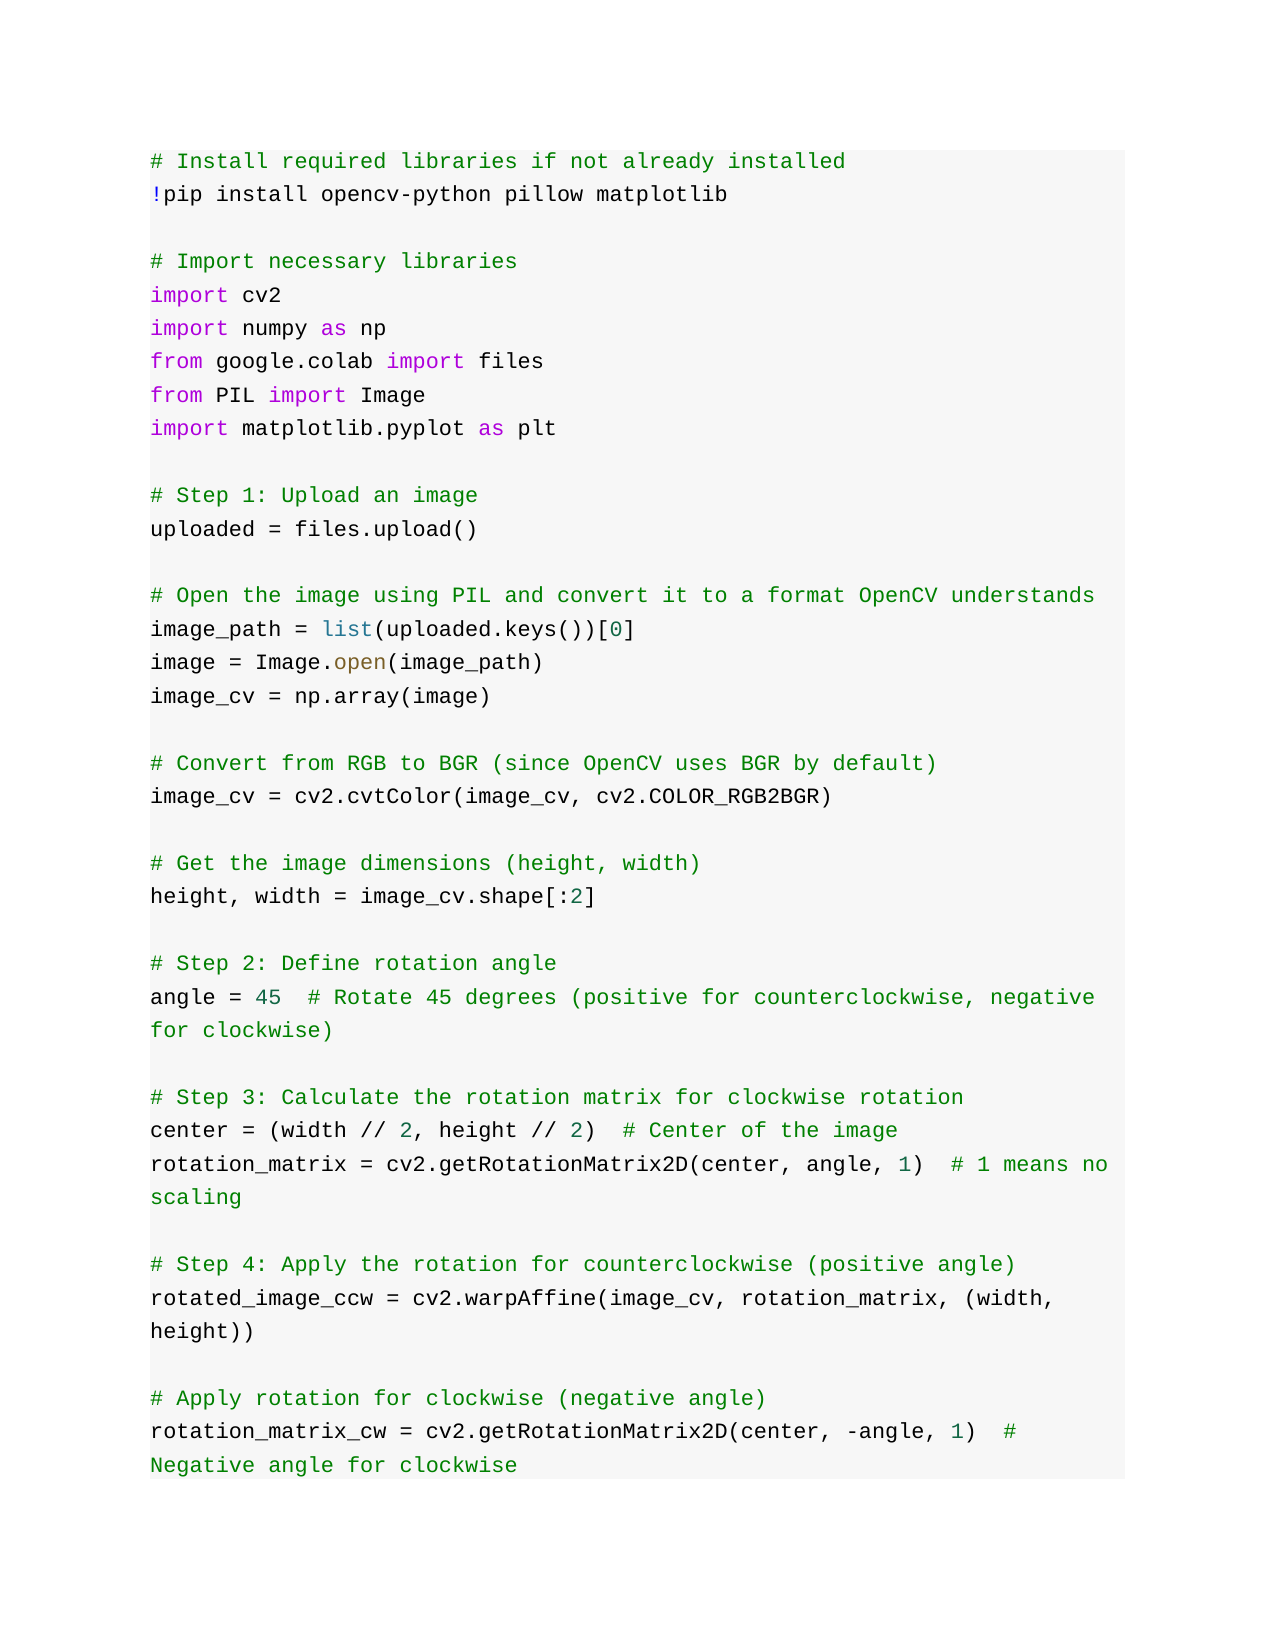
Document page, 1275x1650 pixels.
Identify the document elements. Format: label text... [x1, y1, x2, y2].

text rotation_matrix_cw = cv2.getRotationMatrix2D(center, -angle, 1) # Negative angle for clockwise [150, 1421, 1125, 1479]
text from PIL import Image [150, 384, 1125, 409]
text from google.colab import files [150, 351, 1125, 375]
text # Import necessary libraries [150, 250, 1125, 275]
text uploaded = files.upload() [150, 518, 1125, 543]
text # Step 2: Define rotation angle [150, 952, 1125, 977]
text # Step 4: Apply the rotation for counterclockwise (positive angle) [150, 1253, 1125, 1278]
text import numpy as np [150, 317, 1125, 342]
text # Convert from RGB to BGR (since OpenCV uses BGR by default) [150, 752, 1125, 777]
text !pip install opencv-python pillow matplotlib [150, 183, 1125, 208]
text # Apply rotation for clockwise (negative angle) [150, 1387, 1125, 1412]
text image_cv = cv2.cvtColor(image_cv, cv2.COLOR_RGB2BGR) [150, 785, 1125, 810]
text rotation_matrix = cv2.getRotationMatrix2D(center, angle, 1) # 1 means no scaling [150, 1153, 1125, 1211]
text import cv2 [150, 284, 1125, 308]
text # Step 1: Upload an image [150, 484, 1125, 509]
text image_cv = np.array(image) [150, 685, 1125, 710]
text angle = 45 # Rotate 45 degrees (positive for counterclockwise, negative for clockwise) [150, 986, 1125, 1044]
text # Get the image dimensions (height, width) [150, 852, 1125, 877]
text import matplotlib.pyplot as plt [150, 417, 1125, 442]
text # Install required libraries if not already installed [150, 150, 1125, 175]
text height, width = image_cv.shape[:2] [150, 886, 1125, 910]
text # Open the image using PIL and convert it to a format OpenCV understands [150, 585, 1125, 609]
text # Step 3: Calculate the rotation matrix for clockwise rotation [150, 1086, 1125, 1111]
text image_path = list(uploaded.keys())[0] [150, 618, 1125, 643]
text image = Image.open(image_path) [150, 652, 1125, 676]
text rotated_image_ccw = cv2.warpAffine(image_cv, rotation_matrix, (width, height)) [150, 1287, 1125, 1345]
text center = (width // 2, height // 2) # Center of the image [150, 1120, 1125, 1144]
